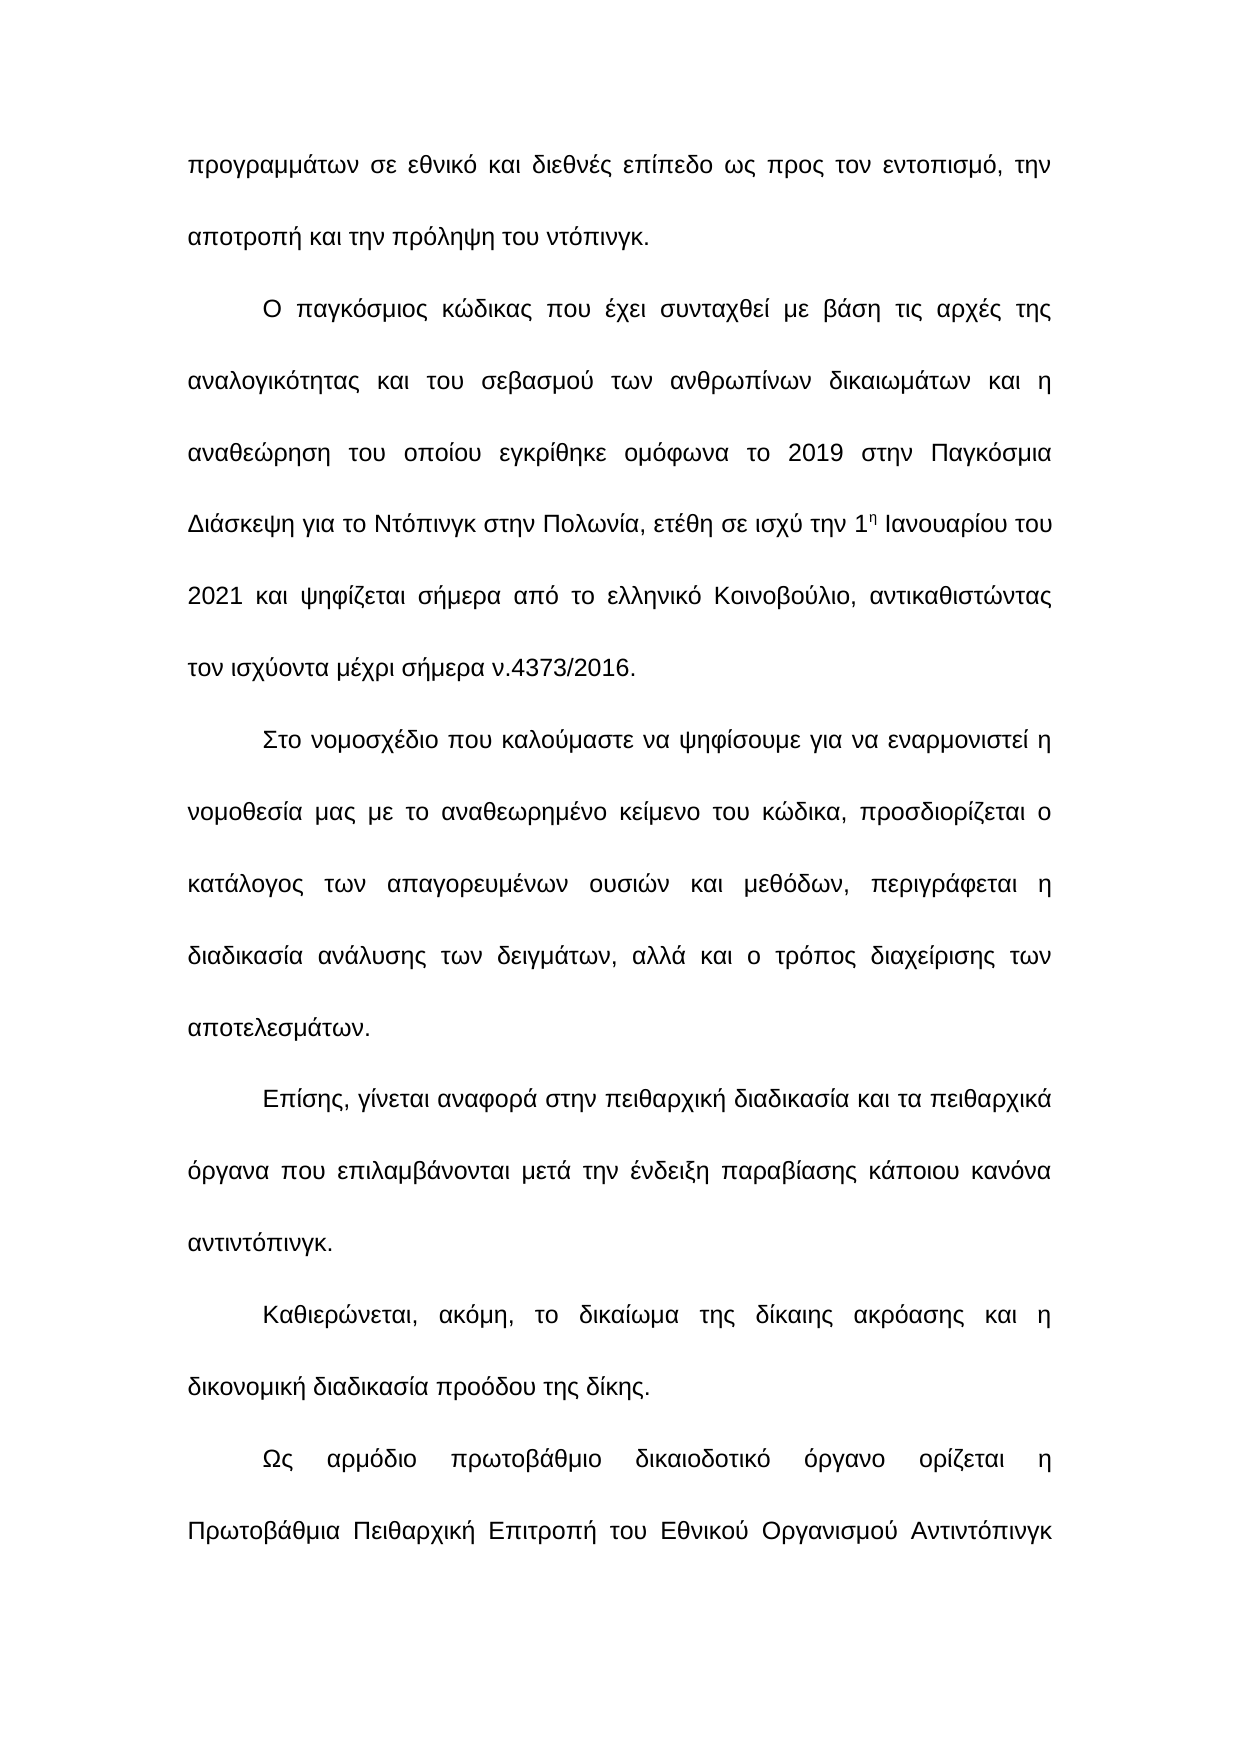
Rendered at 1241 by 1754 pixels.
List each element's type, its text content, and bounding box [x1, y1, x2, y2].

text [187, 1444, 1053, 1544]
text Καθιερώνεται, ακόμη, το δικαίωμα της δίκαιης ακρόασης και η δικονομική διαδικασία προόδου της δίκης. [187, 1300, 1053, 1401]
text Στο νομοσχέδιο που καλούμαστε να ψηφίσουμε για να εναρμονιστεί η νομοθεσία μας με το αναθεωρημένο κείμενο του κώδικα, προσδιορίζεται ο κατάλογος των απαγορευμένων ουσιών και μεθόδων, περιγράφεται η διαδικασία ανάλυσης των δειγμάτων, αλλά και ο τρόπος διαχείρισης των αποτελεσμάτων. [187, 725, 1053, 1041]
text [187, 150, 1053, 251]
text Ο παγκόσμιος κώδικας που έχει συνταχθεί με βάση τις αρχές της αναλογικότητας και του σεβασμού των ανθρωπίνων δικαιωμάτων και η αναθεώρηση του οποίου εγκρίθηκε ομόφωνα το 2019 στην Παγκόσμια Διάσκεψη για το Ντόπινγκ στην Πολωνία, ετέθη σε ισχύ την 1η Ιανουαρίου του 2021 και ψηφίζεται σήμερα από το ελληνικό Κοινοβούλιο, αντικαθιστώντας τον ισχύοντα μέχρι σήμερα ν.4373/2016. [187, 294, 1053, 682]
text Επίσης, γίνεται αναφορά στην πειθαρχική διαδικασία και τα πειθαρχικά όργανα που επιλαμβάνονται μετά την ένδειξη παραβίασης κάποιου κανόνα αντιντόπινγκ. [187, 1084, 1053, 1257]
